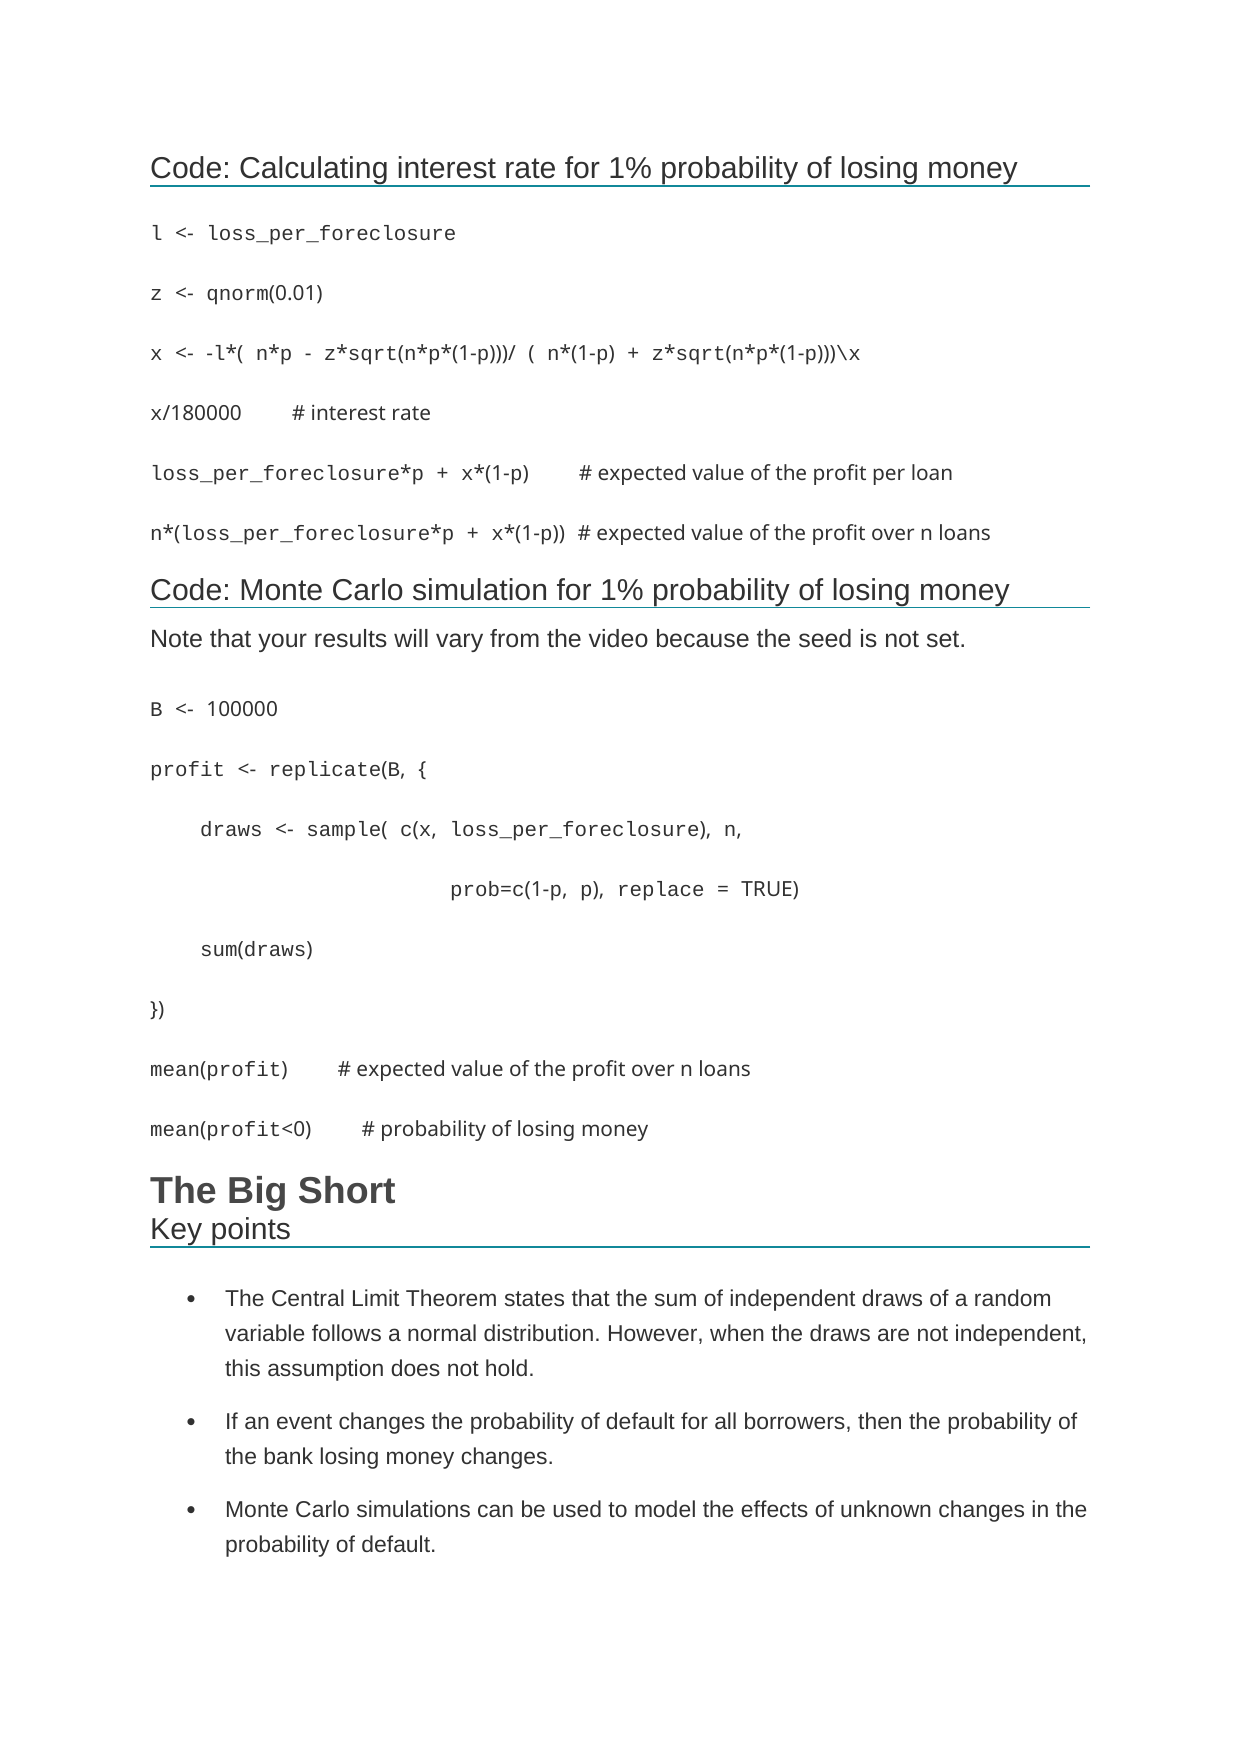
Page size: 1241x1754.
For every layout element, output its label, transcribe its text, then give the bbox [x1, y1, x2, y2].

text }) [150, 988, 1090, 1023]
text draws <- sample( c(x, loss_per_foreclosure), n, [150, 808, 1090, 843]
text z <- qnorm(0.01) [150, 272, 1090, 307]
text x <- -l*( n*p - z*sqrt(n*p*(1-p)))/ ( n*(1-p) + z*sqrt(n*p*(1-p)))\x [150, 332, 1090, 367]
text profit <- replicate(B, { [150, 748, 1090, 783]
text l <- loss_per_foreclosure [150, 212, 1090, 247]
text prob=c(1-p, p), replace = TRUE) [150, 868, 1090, 903]
text Note that your results will vary from the video because the seed is not set. [150, 624, 1090, 652]
subtitle The Big Short [150, 1168, 1090, 1211]
text n*(loss_per_foreclosure*p + x*(1-p)) # expected value of the profit over n loans [150, 512, 1090, 547]
list The Central Limit Theorem states that the sum of independent draws of a random variable follows a normal distribution. However, when the draws are not independent, this assumption does not hold. [187, 1277, 1090, 1382]
text sum(draws) [150, 928, 1090, 963]
text loss_per_foreclosure*p + x*(1-p) # expected value of the profit per loan [150, 452, 1090, 487]
subtitle Key points [150, 1211, 1090, 1246]
text B <- 100000 [150, 688, 1090, 723]
subtitle Code: Monte Carlo simulation for 1% probability of losing money [150, 572, 1090, 607]
text mean(profit<0) # probability of losing money [150, 1108, 1090, 1143]
subtitle Code: Calculating interest rate for 1% probability of losing money [150, 150, 1090, 185]
list Monte Carlo simulations can be used to model the effects of unknown changes in the probability of default. [187, 1487, 1090, 1557]
list If an event changes the probability of default for all borrowers, then the probability of the bank losing money changes. [187, 1399, 1090, 1469]
text x/180000 # interest rate [150, 392, 1090, 427]
text mean(profit) # expected value of the profit over n loans [150, 1048, 1090, 1083]
